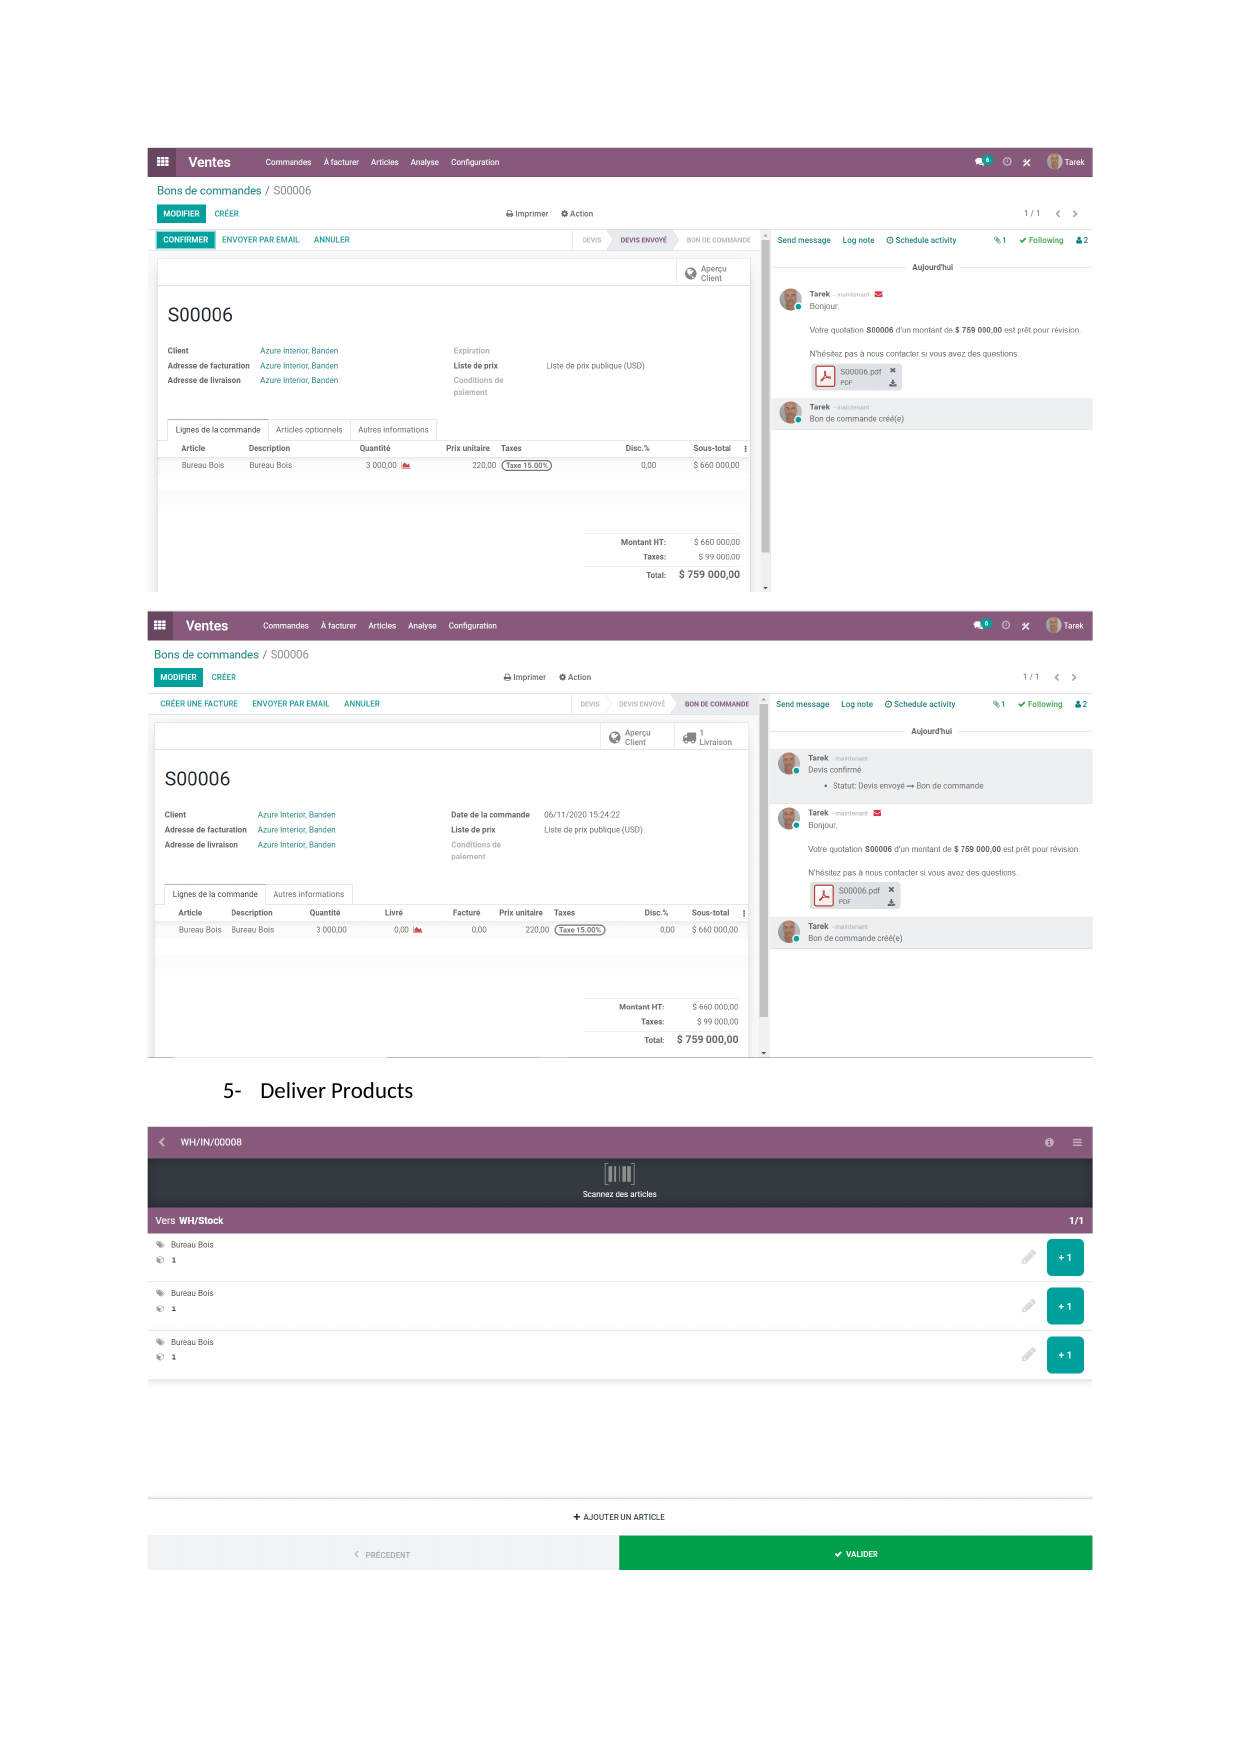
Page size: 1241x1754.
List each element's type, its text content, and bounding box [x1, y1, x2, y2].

picture [147, 610, 1093, 1058]
picture [147, 147, 1093, 592]
list Deliver Products [223, 1077, 1093, 1104]
picture [147, 1123, 1093, 1570]
